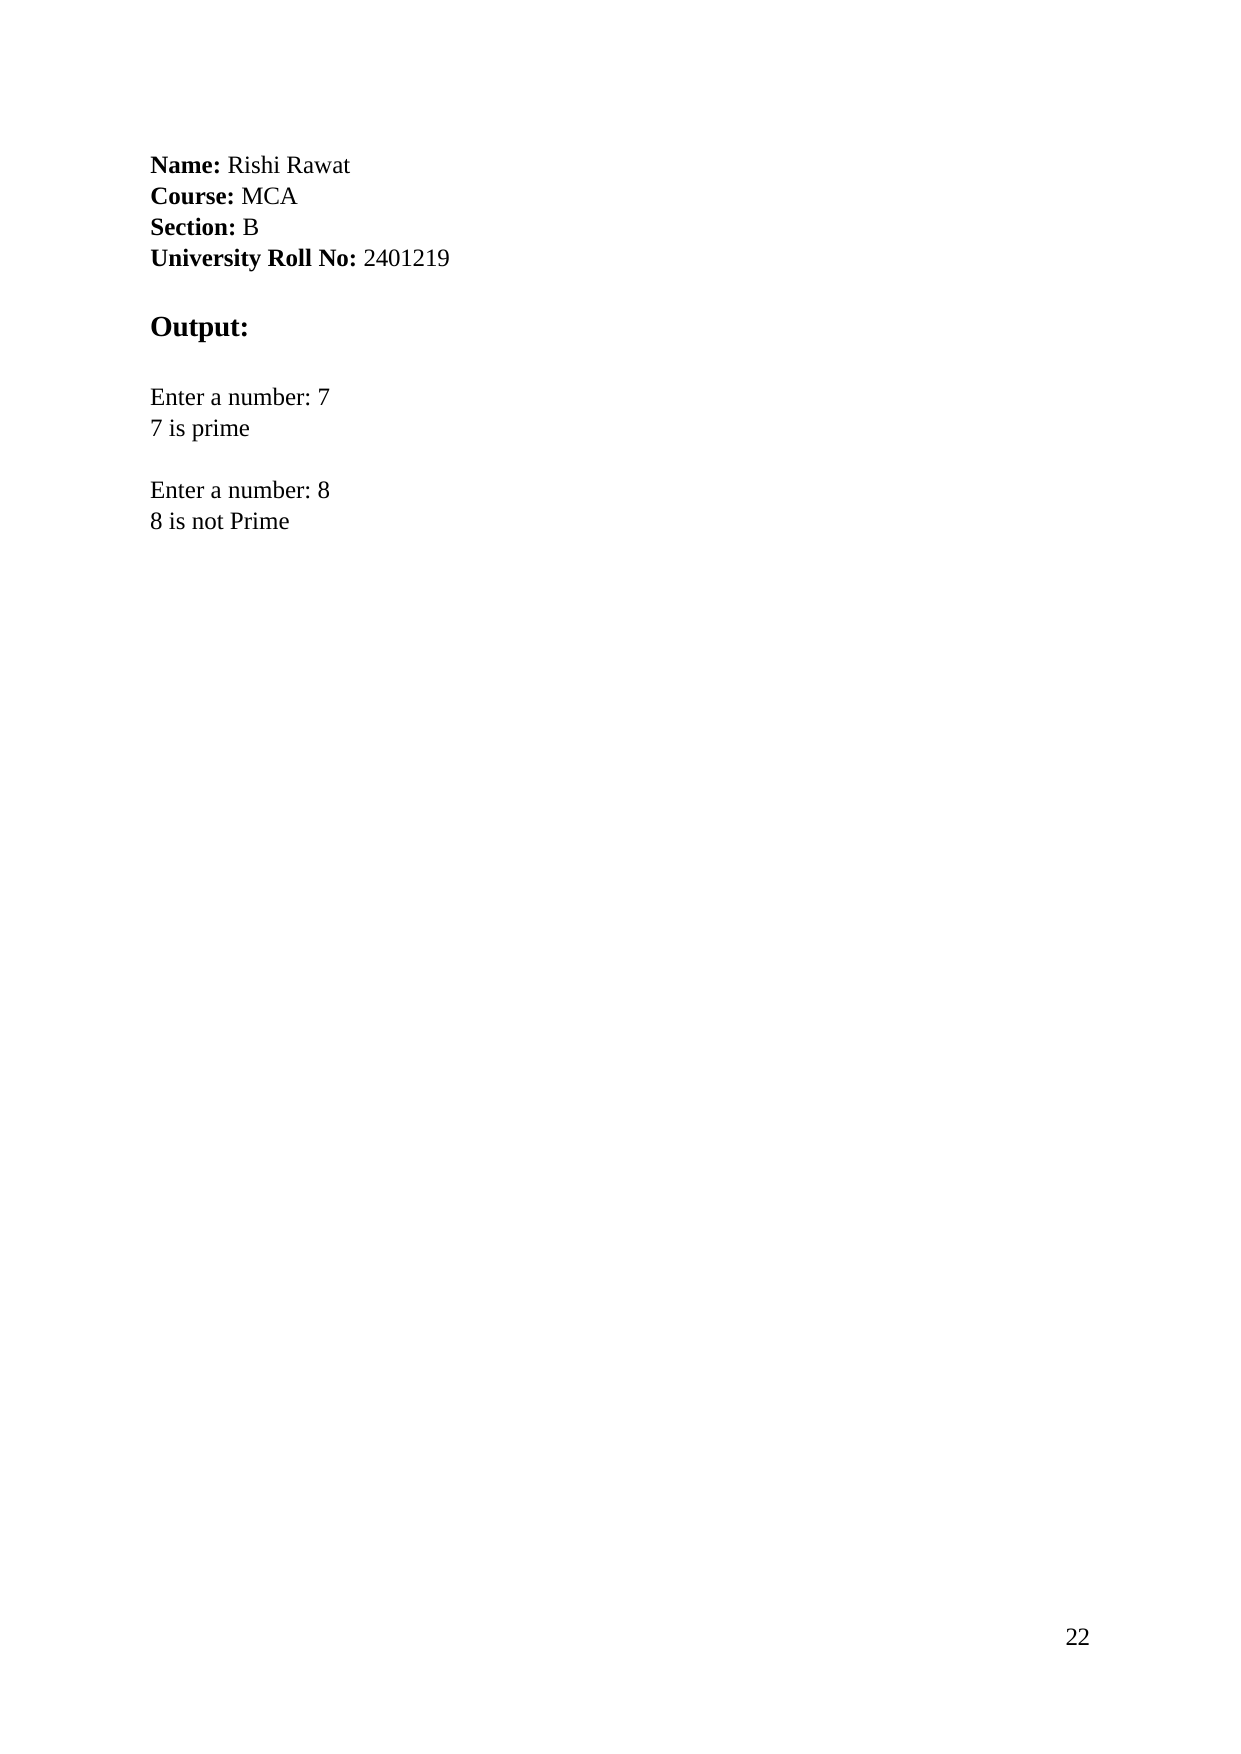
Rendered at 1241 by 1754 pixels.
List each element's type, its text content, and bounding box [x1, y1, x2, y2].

text Enter a number: 7 7 is prime [150, 382, 330, 442]
subtitle Output: [150, 309, 1093, 343]
text Enter a number: 8 8 is not Prime [150, 475, 330, 534]
